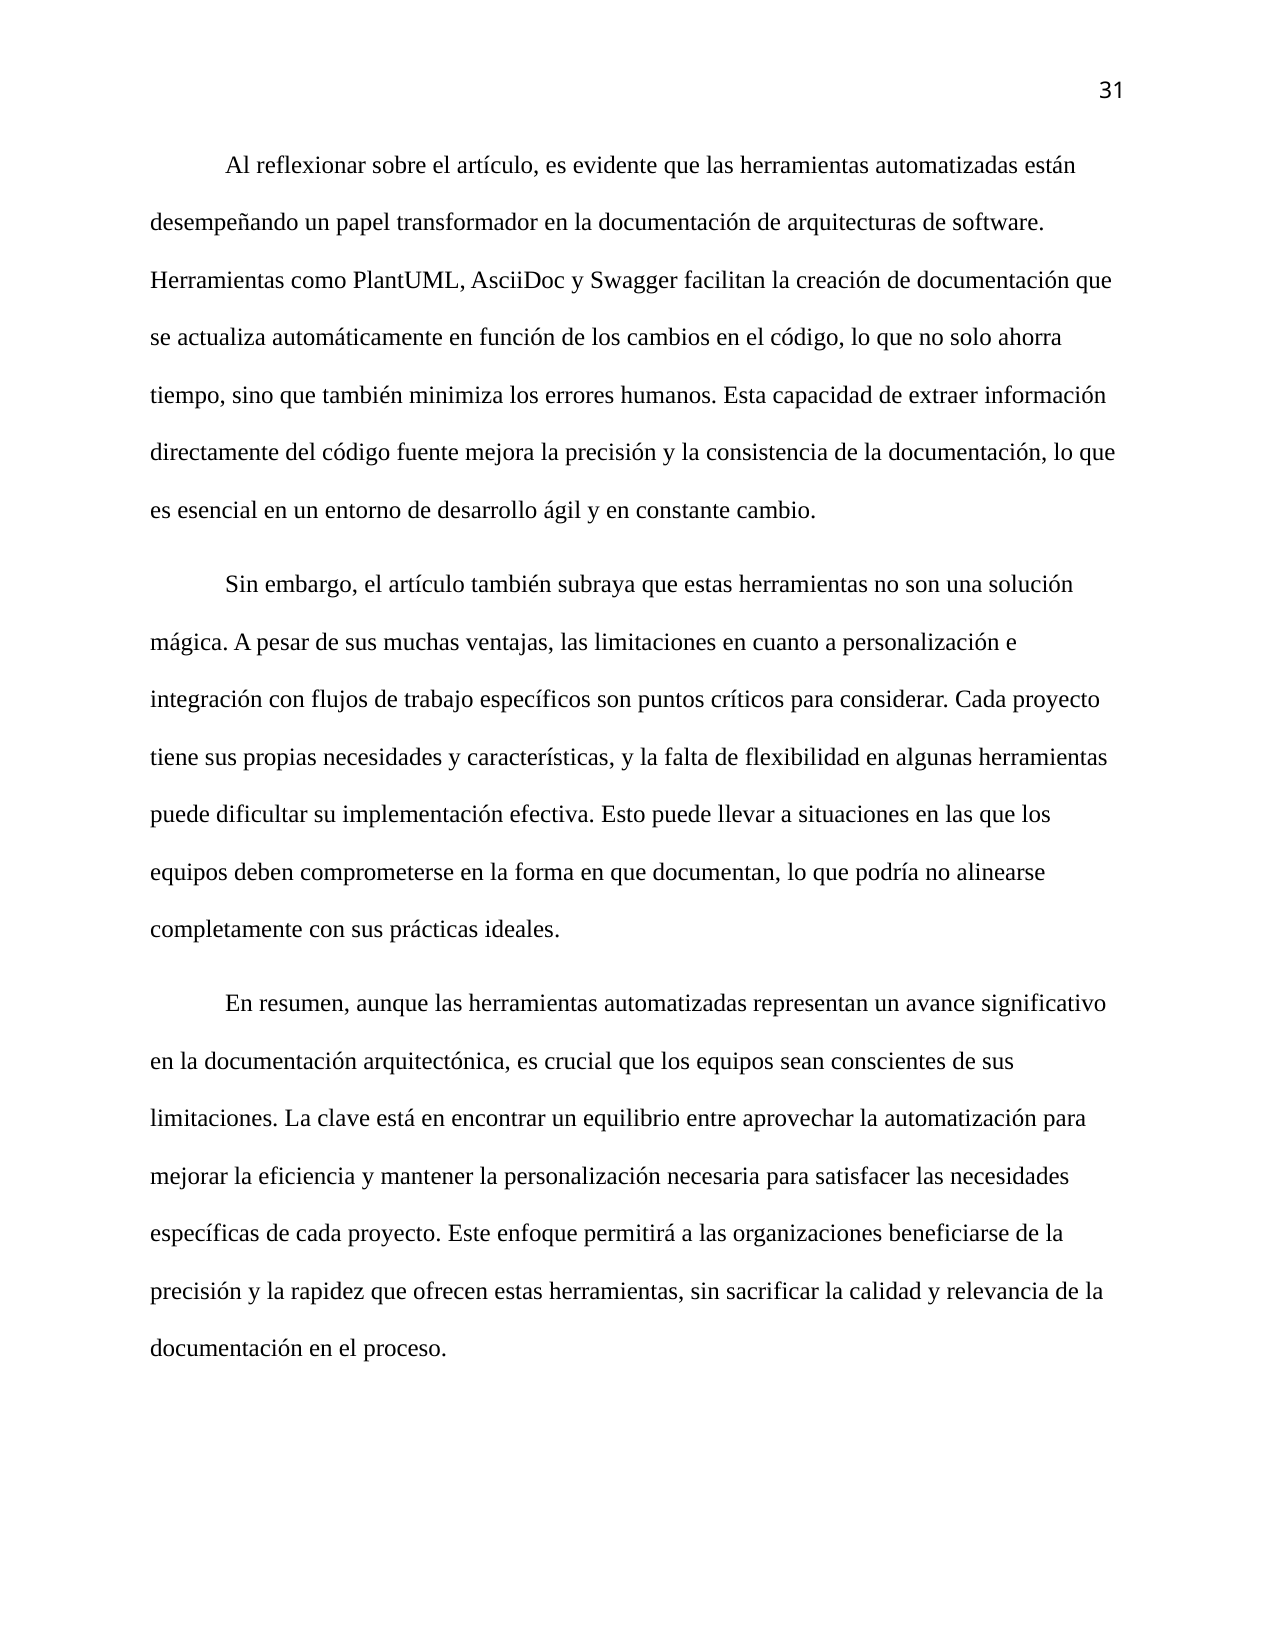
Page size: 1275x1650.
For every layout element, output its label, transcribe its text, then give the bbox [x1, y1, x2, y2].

text En resumen, aunque las herramientas automatizadas representan un avance significativo en la documentación arquitectónica, es crucial que los equipos sean conscientes de sus limitaciones. La clave está en encontrar un equilibrio entre aprovechar la automatización para mejorar la eficiencia y mantener la personalización necesaria para satisfacer las necesidades específicas de cada proyecto. Este enfoque permitirá a las organizaciones beneficiarse de la precisión y la rapidez que ofrecen estas herramientas, sin sacrificar la calidad y relevancia de la documentación en el proceso. [150, 988, 1125, 1362]
text Sin embargo, el artículo también subraya que estas herramientas no son una solución mágica. A pesar de sus muchas ventajas, las limitaciones en cuanto a personalización e integración con flujos de trabajo específicos son puntos críticos para considerar. Cada proyecto tiene sus propias necesidades y características, y la falta de flexibilidad en algunas herramientas puede dificultar su implementación efectiva. Esto puede llevar a situaciones en las que los equipos deben comprometerse en la forma en que documentan, lo que podría no alinearse completamente con sus prácticas ideales. [150, 569, 1125, 943]
text Al reflexionar sobre el artículo, es evidente que las herramientas automatizadas están desempeñando un papel transformador en la documentación de arquitecturas de software. Herramientas como PlantUML, AsciiDoc y Swagger facilitan la creación de documentación que se actualiza automáticamente en función de los cambios en el código, lo que no solo ahorra tiempo, sino que también minimiza los errores humanos. Esta capacidad de extraer información directamente del código fuente mejora la precisión y la consistencia de la documentación, lo que es esencial en un entorno de desarrollo ágil y en constante cambio. [150, 150, 1125, 524]
